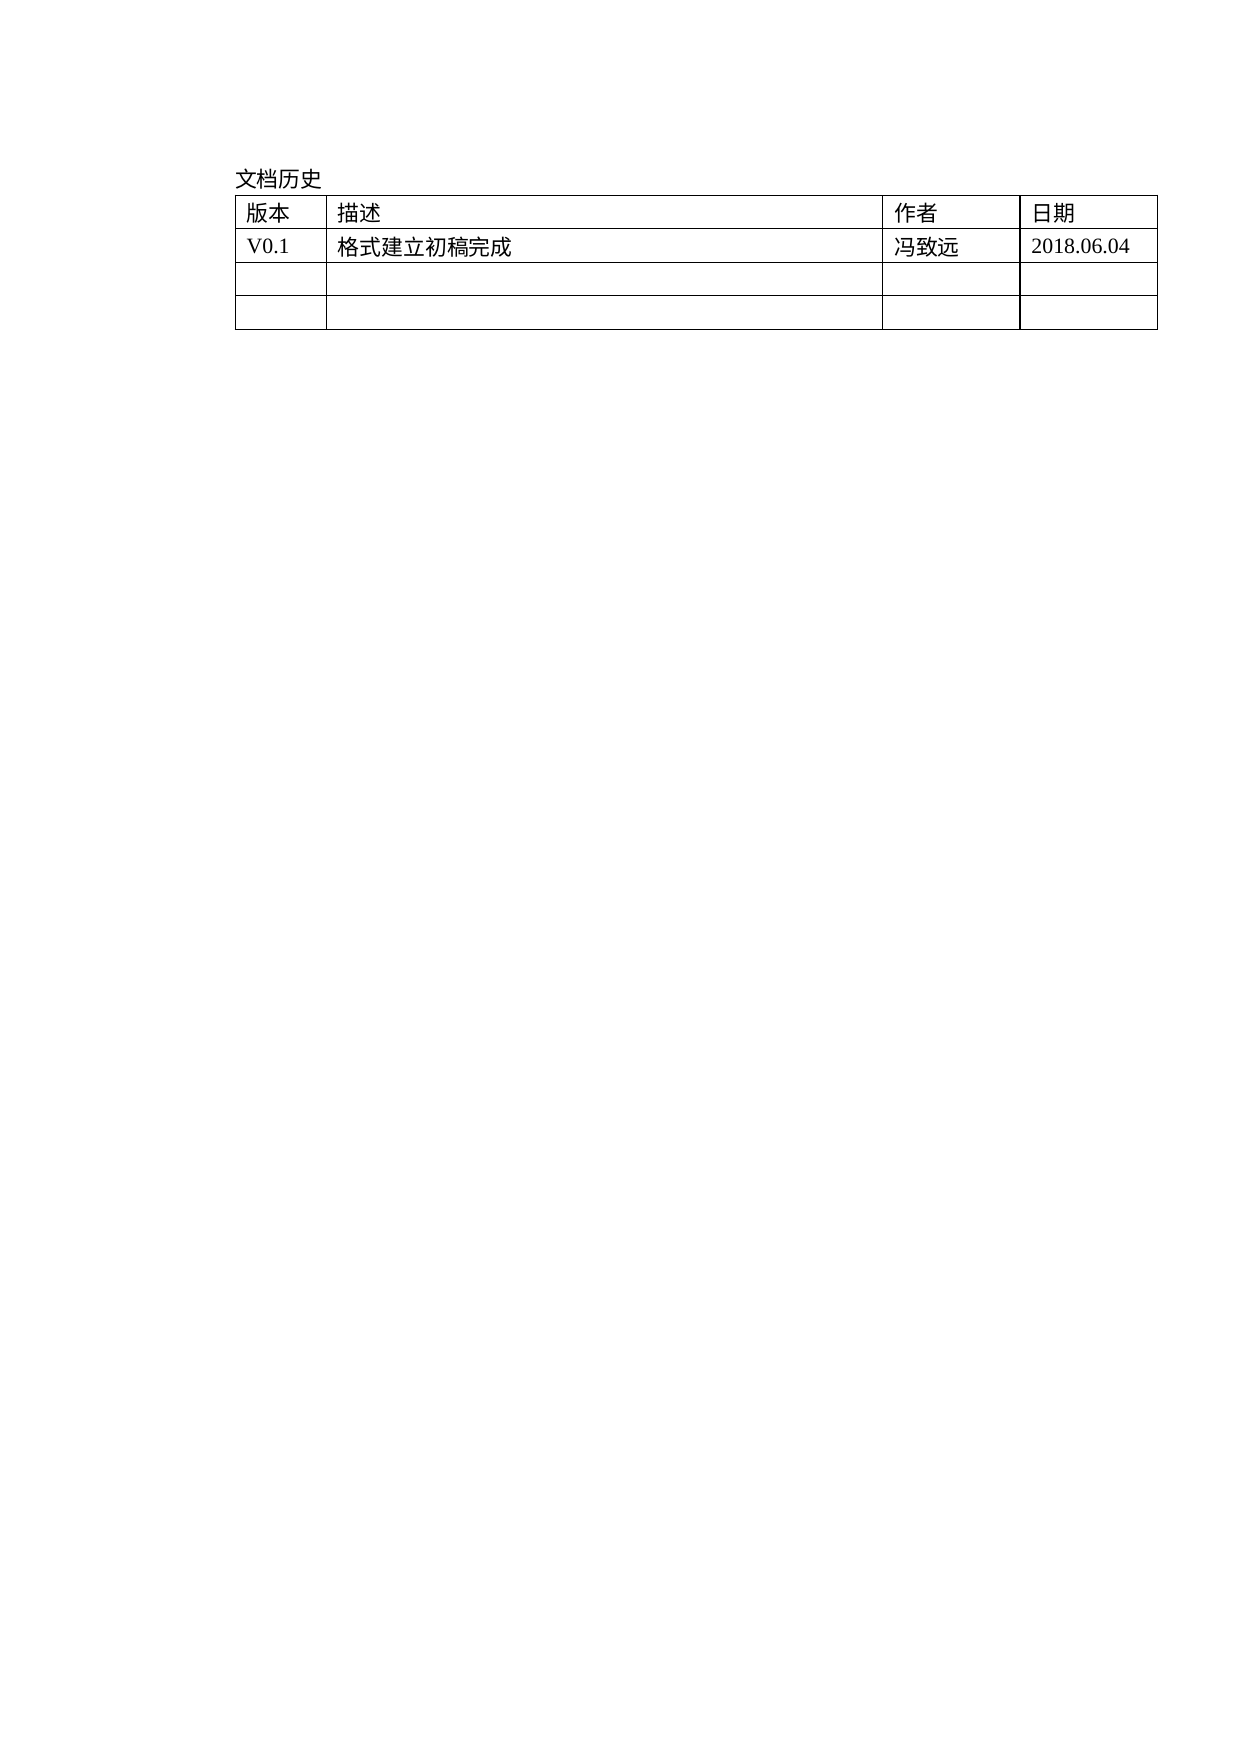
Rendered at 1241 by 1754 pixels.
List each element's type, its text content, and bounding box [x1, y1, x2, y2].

table_cell [1021, 296, 1157, 329]
text 文档历史 [235, 162, 1006, 194]
table_cell 冯致远 [883, 229, 1019, 262]
table_cell 2018.06.04 [1021, 229, 1157, 262]
table_cell [236, 296, 326, 329]
table_cell [327, 263, 882, 295]
table_cell [1021, 263, 1157, 295]
table_header 作者 [883, 196, 1019, 228]
table_header 版本 [236, 196, 326, 228]
table_cell [883, 296, 1019, 329]
table_header 日期 [1021, 196, 1157, 228]
table_cell [883, 263, 1019, 295]
table_cell 格式建立初稿完成 [327, 229, 882, 262]
table_cell V0.1 [236, 229, 326, 262]
table_cell [327, 296, 882, 329]
table_cell [236, 263, 326, 295]
table_header 描述 [327, 196, 882, 228]
